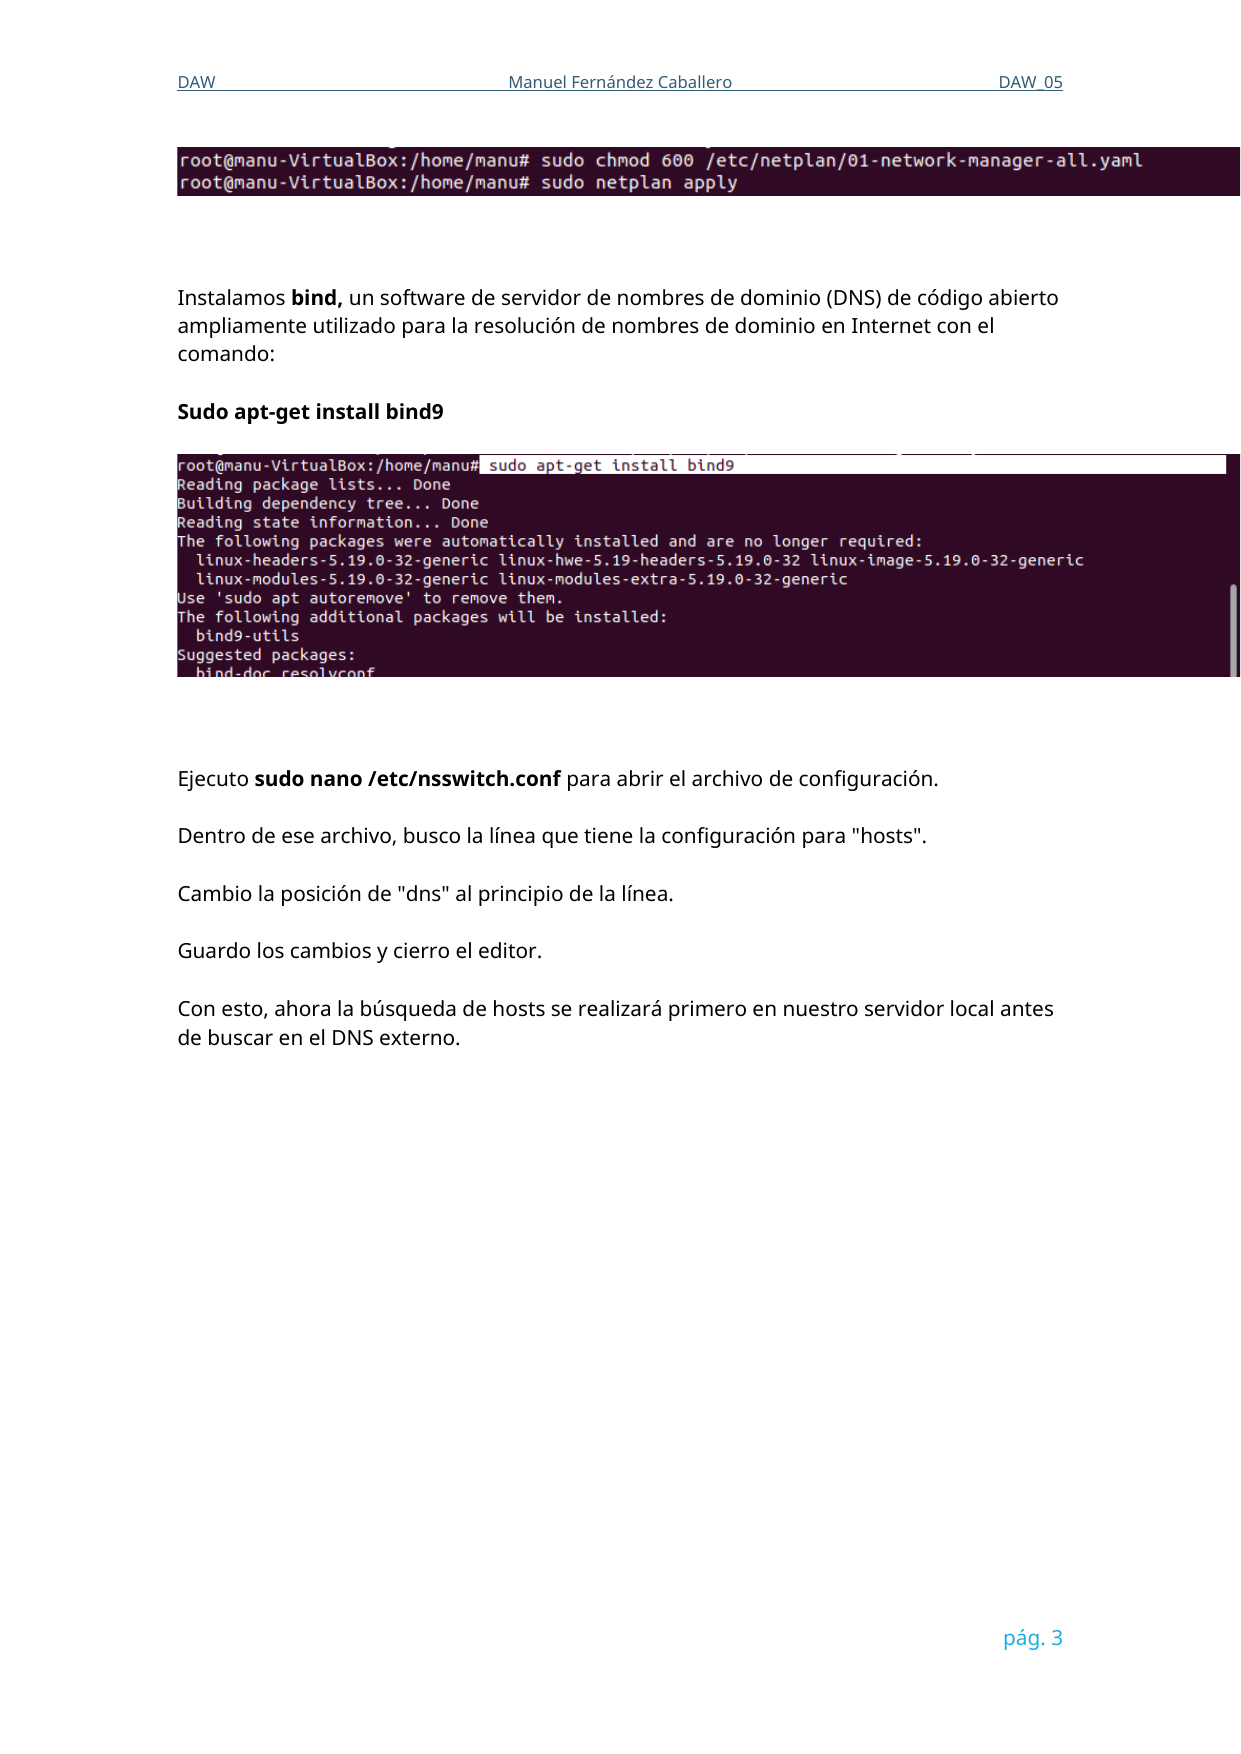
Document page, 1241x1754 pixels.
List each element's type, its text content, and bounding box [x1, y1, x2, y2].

text Instalamos bind, un software de servidor de nombres de dominio (DNS) de código abierto ampliamente utilizado para la resolución de nombres de dominio en Internet con el comando: [177, 283, 1063, 368]
text Ejecuto sudo nano /etc/nsswitch.conf para abrir el archivo de configuración. [177, 764, 1063, 792]
text Sudo apt-get install bind9 [177, 397, 1063, 426]
picture [177, 454, 1241, 677]
picture [177, 147, 1241, 196]
text Cambio la posición de "dns" al principio de la línea. [177, 879, 1063, 907]
text Dentro de ese archivo, busco la línea que tiene la configuración para "hosts". [177, 821, 1063, 850]
text Guardo los cambios y cierro el editor. [177, 937, 1063, 965]
text Con esto, ahora la búsqueda de hosts se realizará primero en nuestro servidor local antes de buscar en el DNS externo. [177, 994, 1063, 1051]
